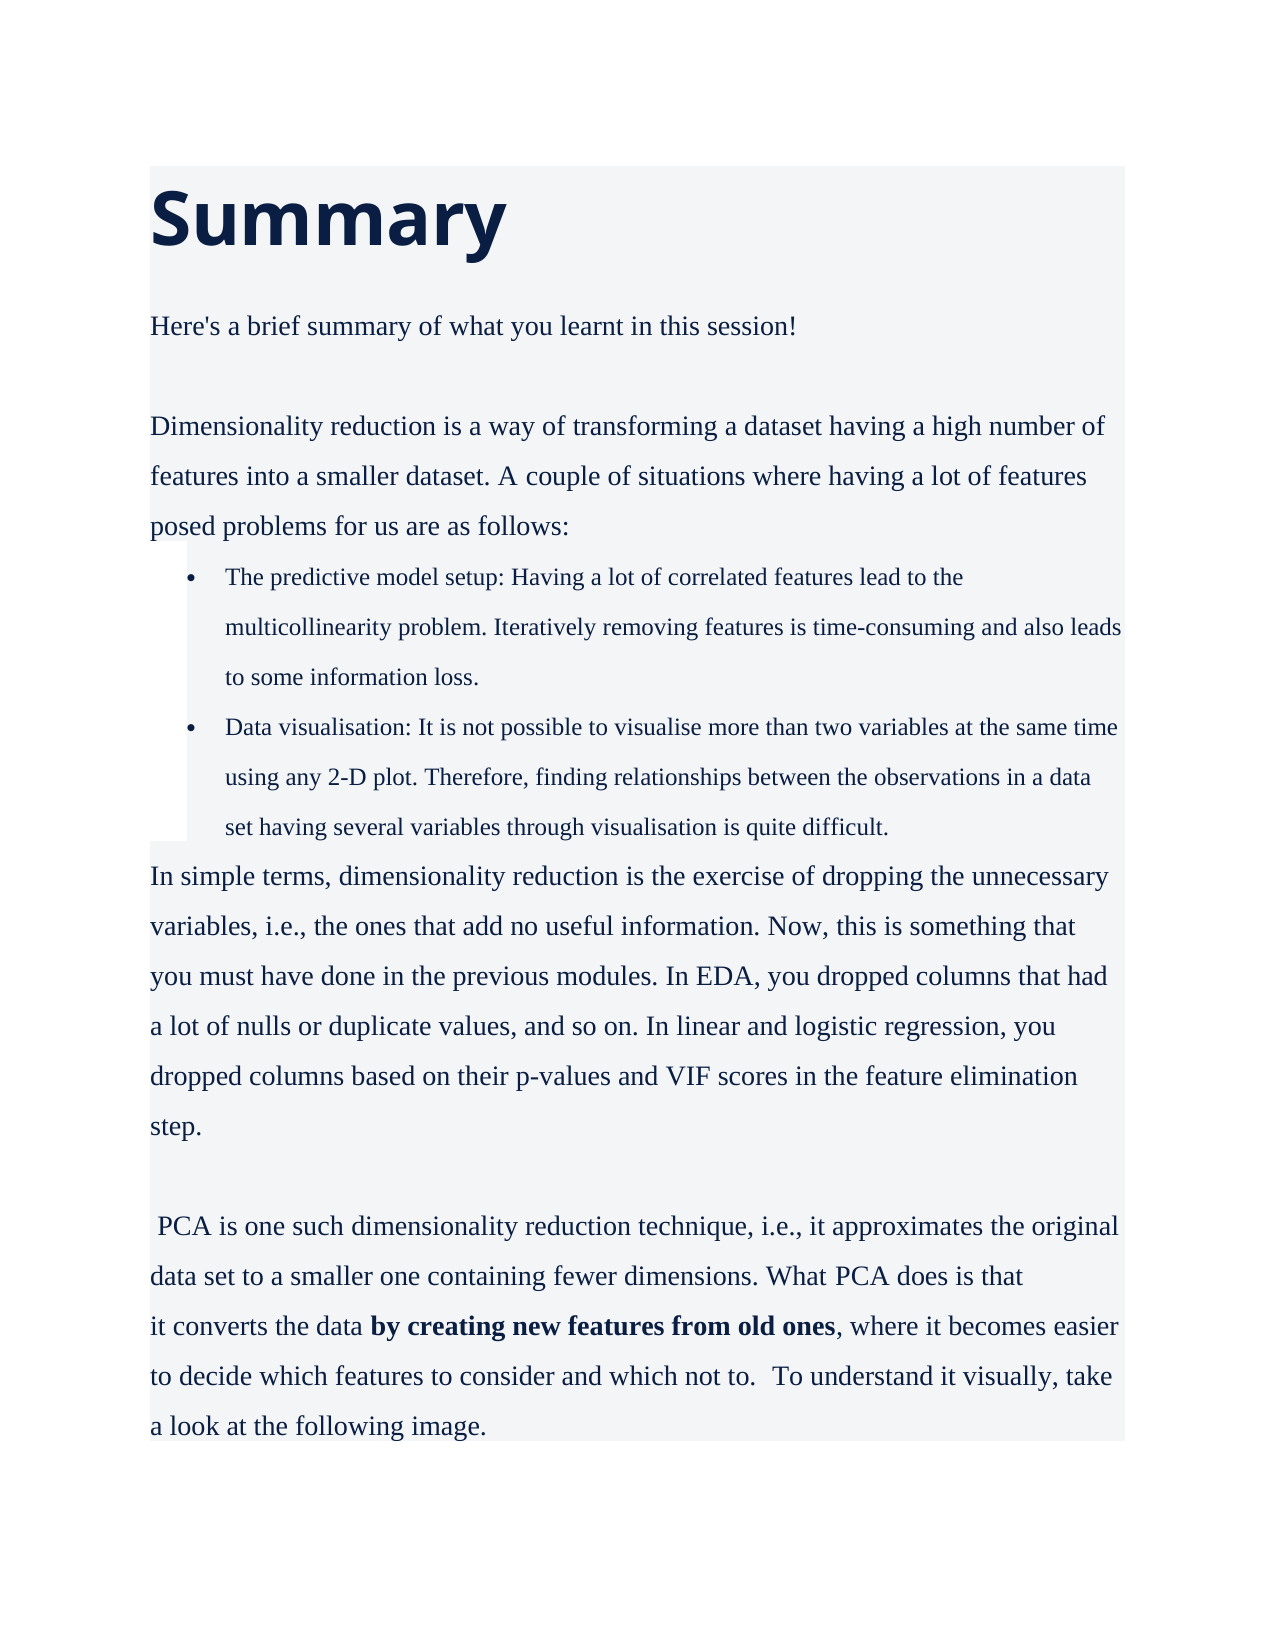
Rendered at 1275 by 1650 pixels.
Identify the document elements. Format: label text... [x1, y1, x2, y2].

text Here's a brief summary of what you learnt in this session! [150, 291, 1125, 341]
text Dimensionality reduction is a way of transforming a dataset having a high number of features into a smaller dataset. A couple of situations where having a lot of features posed problems for us are as follows: [150, 391, 1125, 541]
text Summary [150, 166, 1125, 268]
list The predictive model setup: Having a lot of correlated features lead to the multicollinearity problem. Iteratively removing features is time-consuming and also leads to some information loss. [187, 541, 1125, 691]
text PCA is one such dimensionality reduction technique, i.e., it approximates the original data set to a smaller one containing fewer dimensions. What PCA does is that it converts the data by creating new features from old ones, where it becomes easier to decide which features to consider and which not to. To understand it visually, take a look at the following image. [150, 1191, 1125, 1441]
list Data visualisation: It is not possible to visualise more than two variables at the same time using any 2-D plot. Therefore, finding relationships between the observations in a data set having several variables through visualisation is quite difficult. [187, 691, 1125, 841]
text In simple terms, dimensionality reduction is the exercise of dropping the unnecessary variables, i.e., the ones that add no useful information. Now, this is something that you must have done in the previous modules. In EDA, you dropped columns that had a lot of nulls or duplicate values, and so on. In linear and logistic regression, you dropped columns based on their p-values and VIF scores in the feature elimination step. [150, 841, 1125, 1141]
